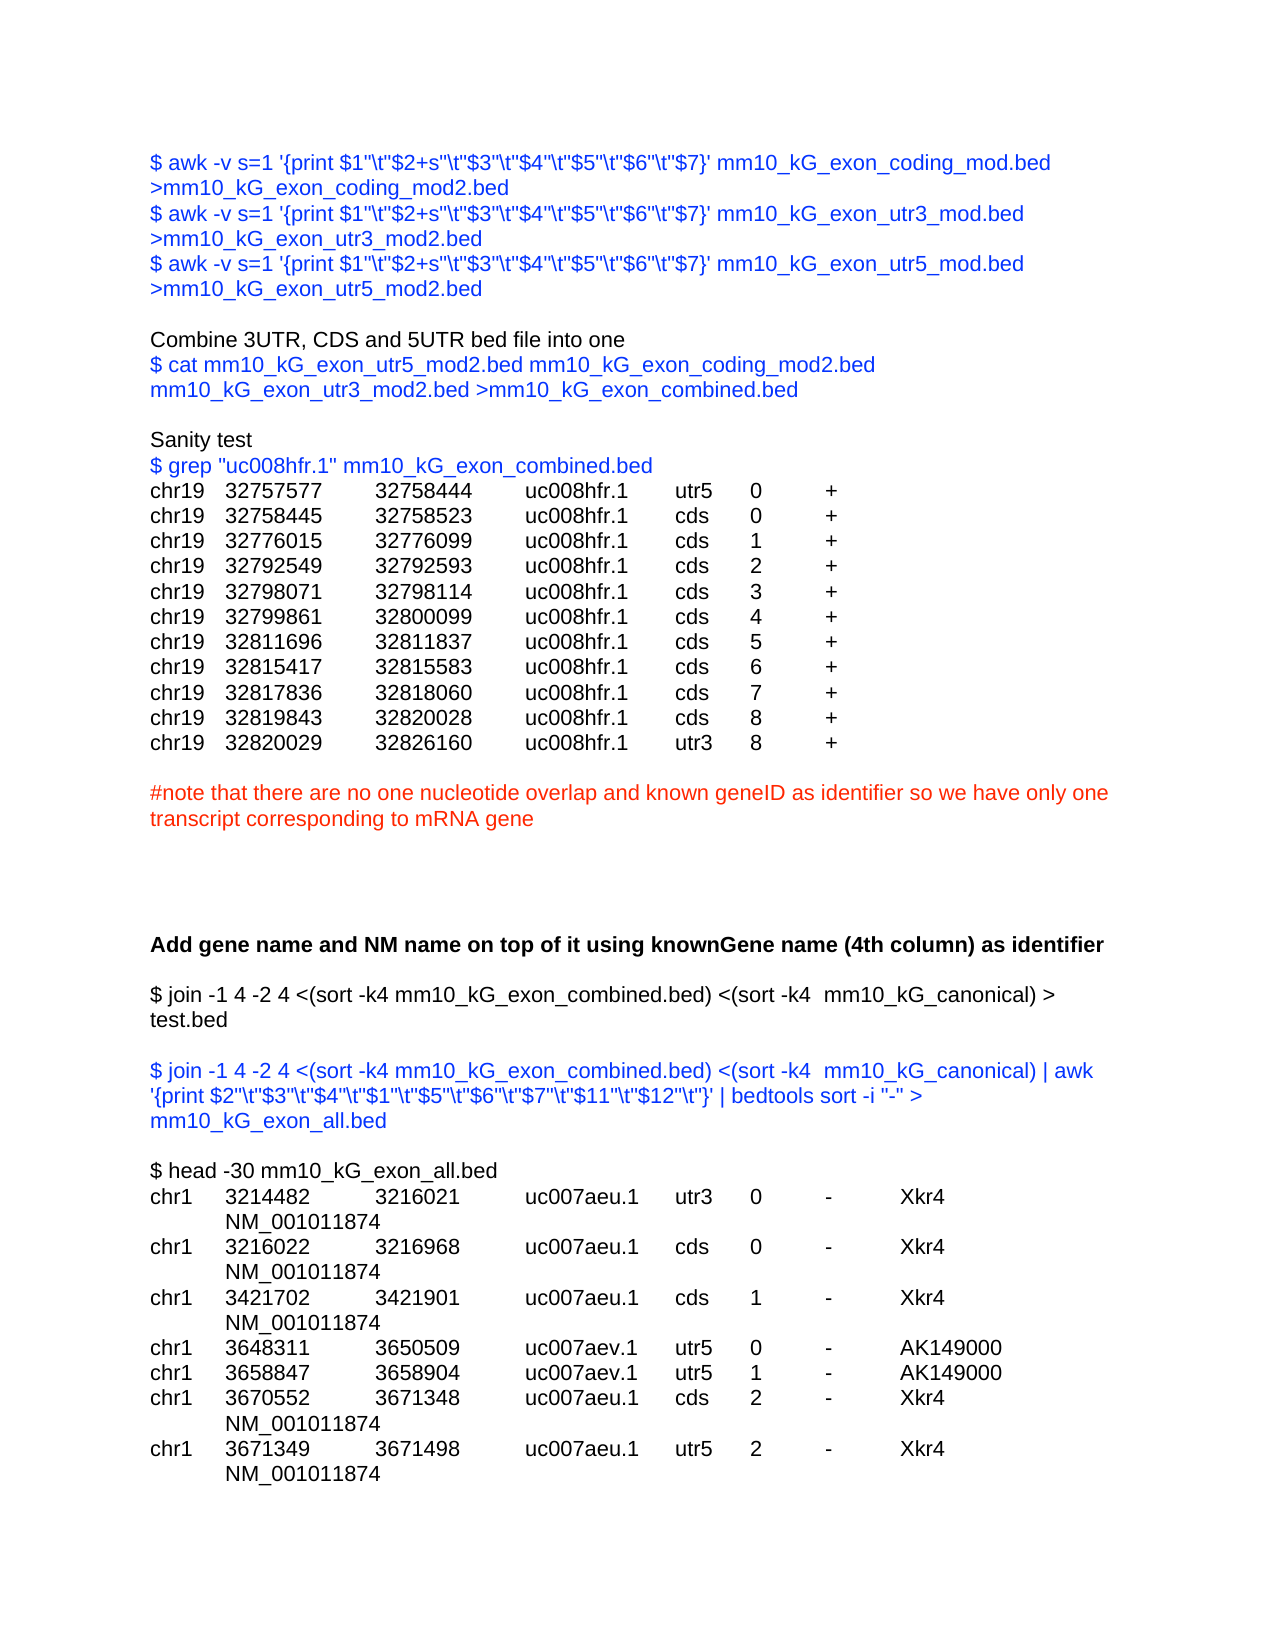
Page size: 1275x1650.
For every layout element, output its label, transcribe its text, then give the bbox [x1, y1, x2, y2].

text chr1 3658847 3658904 uc007aev.1 utr5 1 - AK149000 [150, 1360, 1125, 1385]
text chr19 32815417 32815583 uc008hfr.1 cds 6 + [150, 654, 1125, 679]
text chr19 32758445 32758523 uc008hfr.1 cds 0 + [150, 503, 1125, 528]
text chr1 3421702 3421901 uc007aeu.1 cds 1 - Xkr4 NM_001011874 [150, 1284, 1125, 1335]
text Sanity test [150, 427, 1125, 452]
text $ awk -v s=1 '{print $1"\t"$2+s"\t"$3"\t"$4"\t"$5"\t"$6"\t"$7}' mm10_kG_exon_utr5_mod.bed >mm10_kG_exon_utr5_mod2.bed [150, 251, 1125, 301]
text $ awk -v s=1 '{print $1"\t"$2+s"\t"$3"\t"$4"\t"$5"\t"$6"\t"$7}' mm10_kG_exon_coding_mod.bed >mm10_kG_exon_coding_mod2.bed [150, 150, 1125, 200]
text #note that there are no one nucleotide overlap and known geneID as identifier so we have only one transcript corresponding to mRNA gene [150, 780, 1125, 831]
text chr1 3216022 3216968 uc007aeu.1 cds 0 - Xkr4 NM_001011874 [150, 1234, 1125, 1284]
text $ join -1 4 -2 4 <(sort -k4 mm10_kG_exon_combined.bed) <(sort -k4 mm10_kG_canonical) > test.bed [150, 982, 1125, 1032]
text chr19 32819843 32820028 uc008hfr.1 cds 8 + [150, 704, 1125, 730]
text chr19 32757577 32758444 uc008hfr.1 utr5 0 + [150, 478, 1125, 503]
text chr1 3214482 3216021 uc007aeu.1 utr3 0 - Xkr4 NM_001011874 [150, 1183, 1125, 1234]
text chr19 32798071 32798114 uc008hfr.1 cds 3 + [150, 578, 1125, 604]
text Combine 3UTR, CDS and 5UTR bed file into one [150, 326, 1125, 352]
text chr19 32792549 32792593 uc008hfr.1 cds 2 + [150, 553, 1125, 578]
text $ join -1 4 -2 4 <(sort -k4 mm10_kG_exon_combined.bed) <(sort -k4 mm10_kG_canonical) | awk '{print $2"\t"$3"\t"$4"\t"$1"\t"$5"\t"$6"\t"$7"\t"$11"\t"$12"\t"}' | bedtools sort -i "-" > mm10_kG_exon_all.bed [150, 1057, 1125, 1133]
text chr19 32820029 32826160 uc008hfr.1 utr3 8 + [150, 730, 1125, 755]
text $ cat mm10_kG_exon_utr5_mod2.bed mm10_kG_exon_coding_mod2.bed mm10_kG_exon_utr3_mod2.bed >mm10_kG_exon_combined.bed [150, 352, 1125, 402]
text chr19 32776015 32776099 uc008hfr.1 cds 1 + [150, 528, 1125, 553]
text chr19 32817836 32818060 uc008hfr.1 cds 7 + [150, 679, 1125, 704]
text chr19 32811696 32811837 uc008hfr.1 cds 5 + [150, 629, 1125, 654]
text chr1 3648311 3650509 uc007aev.1 utr5 0 - AK149000 [150, 1335, 1125, 1360]
text chr1 3670552 3671348 uc007aeu.1 cds 2 - Xkr4 NM_001011874 [150, 1385, 1125, 1436]
text $ head -30 mm10_kG_exon_all.bed [150, 1158, 1125, 1183]
text Add gene name and NM name on top of it using knownGene name (4th column) as identifier [150, 931, 1125, 957]
text chr19 32799861 32800099 uc008hfr.1 cds 4 + [150, 604, 1125, 629]
text $ awk -v s=1 '{print $1"\t"$2+s"\t"$3"\t"$4"\t"$5"\t"$6"\t"$7}' mm10_kG_exon_utr3_mod.bed >mm10_kG_exon_utr3_mod2.bed [150, 200, 1125, 251]
text $ grep "uc008hfr.1" mm10_kG_exon_combined.bed [150, 452, 1125, 478]
text chr1 3671349 3671498 uc007aeu.1 utr5 2 - Xkr4 NM_001011874 [150, 1436, 1125, 1486]
